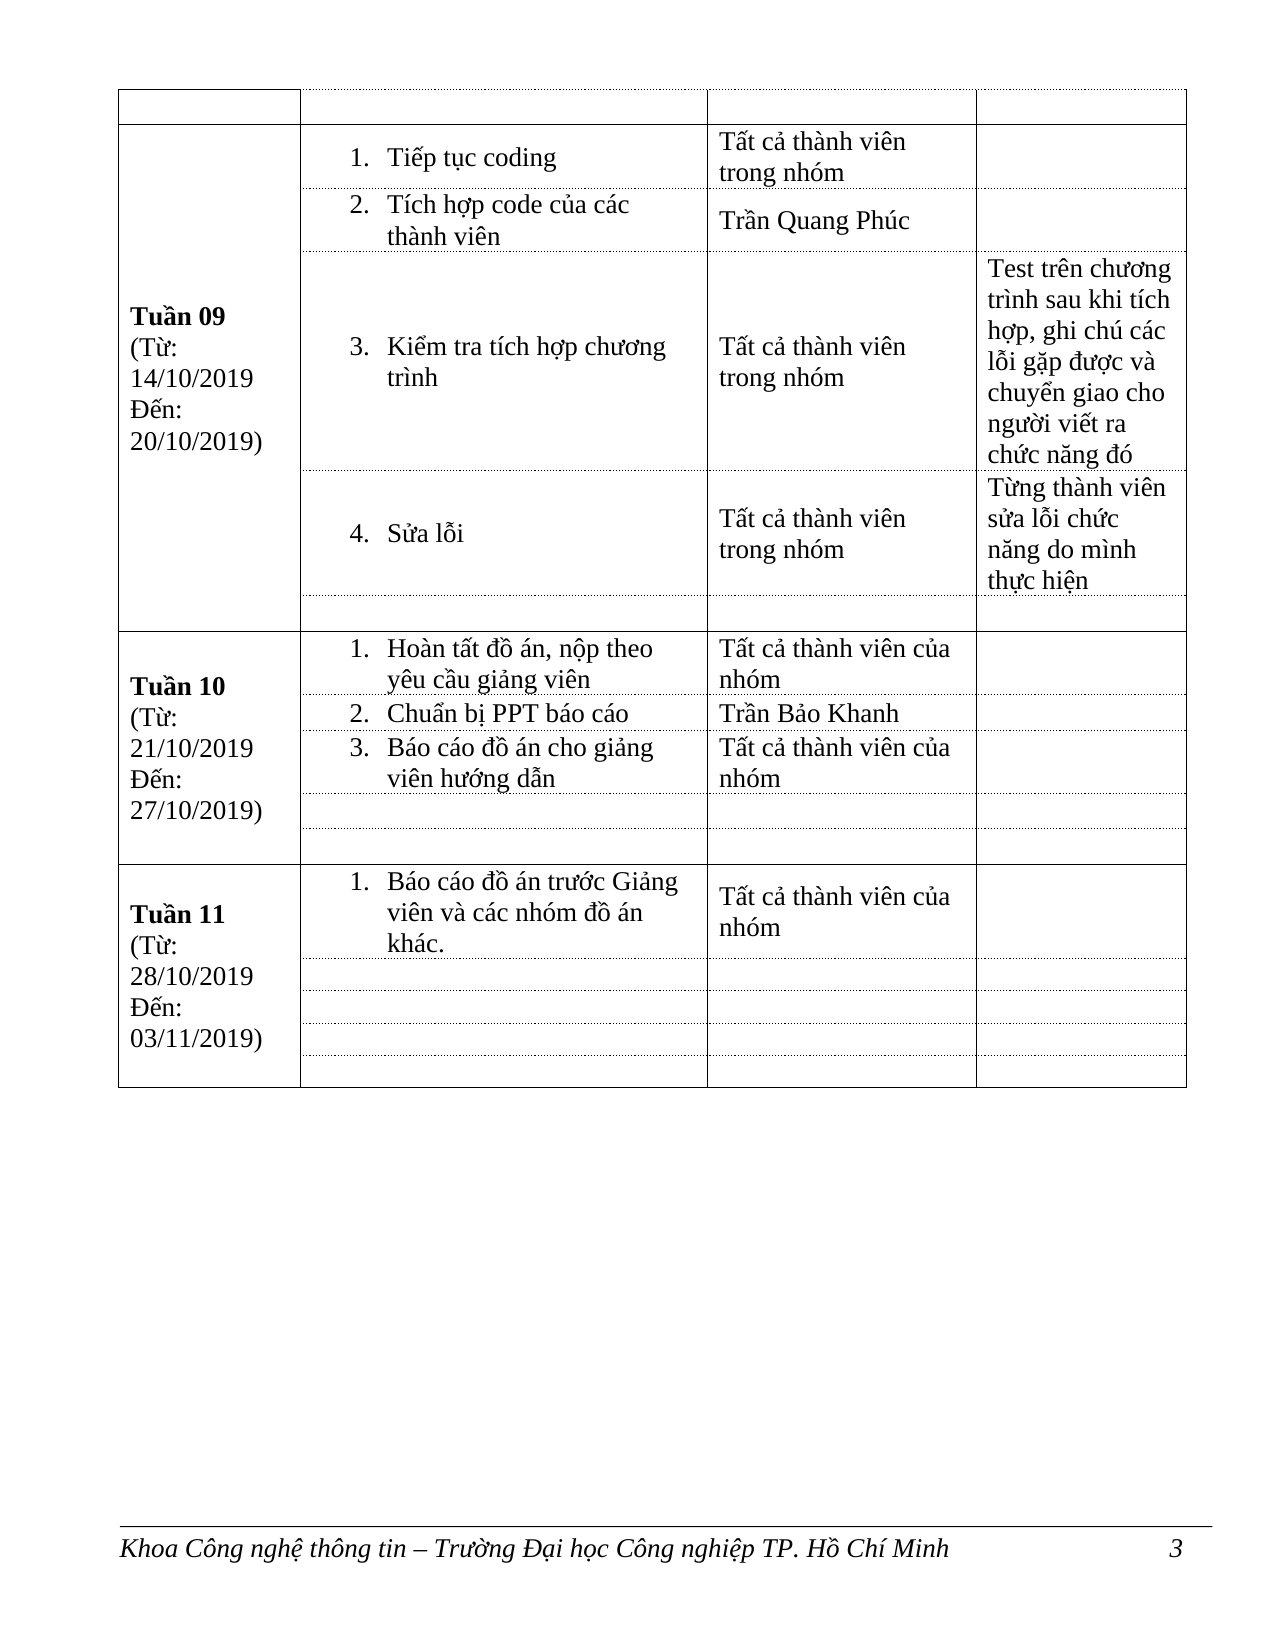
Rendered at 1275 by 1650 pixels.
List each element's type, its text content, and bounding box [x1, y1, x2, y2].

table_cell Từng thành viên sửa lỗi chức năng do mình thực hiện [977, 470, 1186, 595]
table_cell Tất cả thành viên trong nhóm [708, 251, 976, 470]
table_cell [977, 828, 1186, 864]
table_cell [708, 1023, 976, 1055]
table_cell [708, 828, 976, 864]
table_cell [977, 1055, 1186, 1087]
table_cell [977, 865, 1186, 958]
table_cell Sửa lỗi [301, 470, 707, 595]
table_cell Báo cáo đồ án trước Giảng viên và các nhóm đồ án khác. [301, 865, 707, 958]
table_cell Tiếp tục coding [301, 125, 707, 187]
table_cell [708, 89, 976, 124]
table_cell [301, 990, 707, 1023]
table_cell [301, 595, 707, 631]
table_cell Hoàn tất đồ án, nộp theo yêu cầu giảng viên [301, 632, 707, 694]
table_cell [977, 793, 1186, 828]
table_cell Kiểm tra tích hợp chương trình [301, 251, 707, 470]
table_cell [977, 990, 1186, 1023]
table_cell [977, 595, 1186, 631]
table_cell [708, 595, 976, 631]
table_cell [977, 958, 1186, 990]
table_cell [708, 125, 976, 187]
table_cell [301, 1055, 707, 1087]
table_cell Tất cả thành viên của nhóm [708, 865, 976, 958]
table_cell Tuần 10 (Từ: 21/10/2019 Đến: 27/10/2019) [119, 632, 300, 864]
table_cell Tất cả thành viên trong nhóm [708, 470, 976, 595]
table_cell Tất cả thành viên của nhóm [708, 632, 976, 694]
table_cell [301, 89, 707, 124]
table_cell Tuần 09 (Từ: 14/10/2019 Đến: 20/10/2019) [119, 125, 300, 631]
table_cell Tất cả thành viên của nhóm [708, 730, 976, 793]
table_cell [977, 89, 1186, 124]
table_cell Trần Bảo Khanh [708, 694, 976, 729]
table_cell [301, 1023, 707, 1055]
table_cell [708, 990, 976, 1023]
table_cell [708, 958, 976, 990]
table_cell [977, 730, 1186, 793]
table_cell [977, 125, 1186, 187]
table_cell Trần Quang Phúc [708, 188, 976, 251]
table_cell Báo cáo đồ án cho giảng viên hướng dẫn [301, 730, 707, 793]
table_cell Chuẩn bị PPT báo cáo [301, 694, 707, 729]
table_cell [301, 828, 707, 864]
table_cell [977, 694, 1186, 729]
table_cell [708, 1055, 976, 1087]
table_cell [977, 1023, 1186, 1055]
table_cell [977, 632, 1186, 694]
table_cell Tích hợp code của các thành viên [301, 188, 707, 251]
table_cell [301, 793, 707, 828]
table_cell Tuần 11 (Từ: 28/10/2019 Đến: 03/11/2019) [119, 865, 300, 1087]
table_cell [708, 793, 976, 828]
table_cell [301, 958, 707, 990]
table_cell [977, 188, 1186, 251]
table_cell Test trên chương trình sau khi tích hợp, ghi chú các lỗi gặp được và chuyển giao cho người viết ra chức năng đó [977, 251, 1186, 470]
